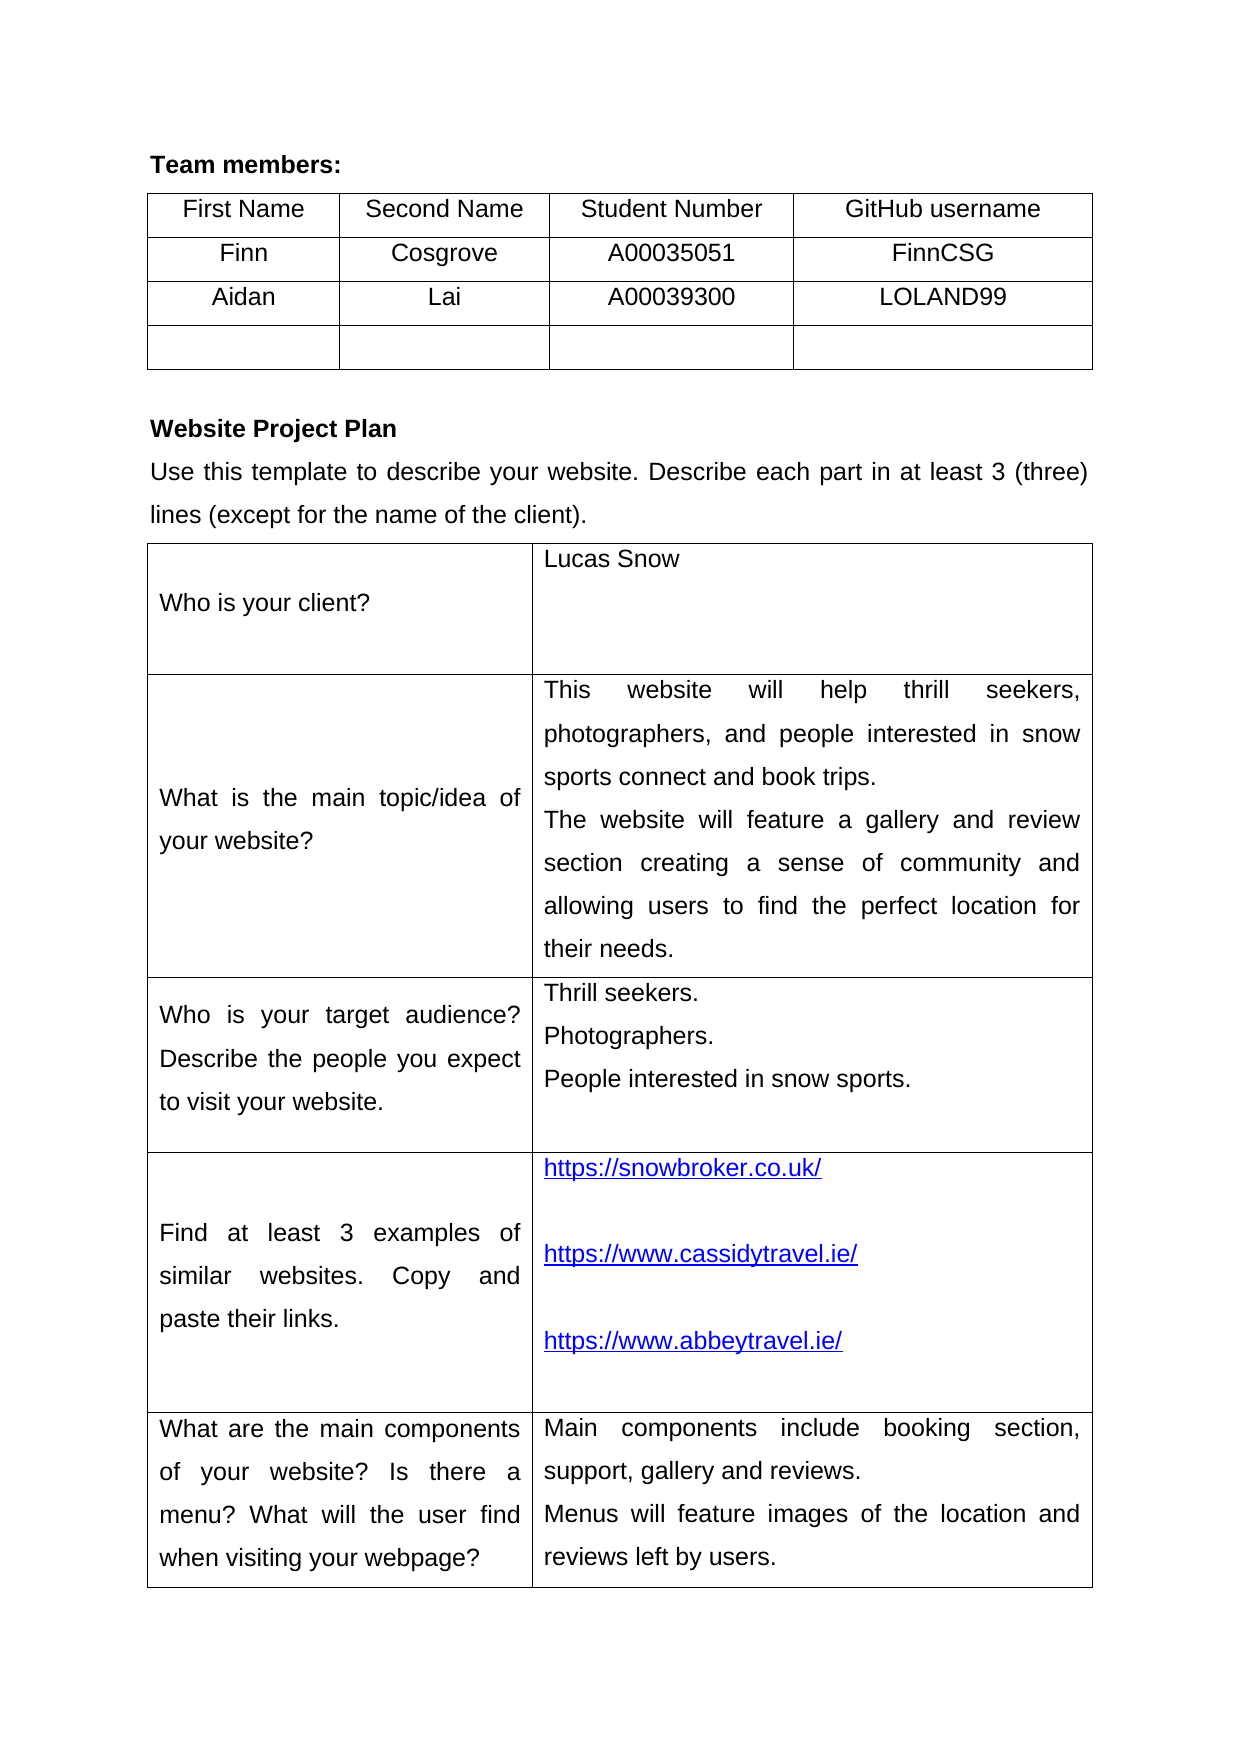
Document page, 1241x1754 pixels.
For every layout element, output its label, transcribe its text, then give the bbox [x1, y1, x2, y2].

table_header Who is your client? [148, 544, 532, 674]
table_cell This website will help thrill seekers, photographers, and people interested in snow sports connect and book trips. The website will feature a gallery and review section creating a sense of community and allowing users to find the perfect location for their needs. [533, 675, 1092, 977]
table_cell LOLAND99 [794, 282, 1092, 325]
table_header GitHub username [794, 194, 1092, 237]
table_cell A00035051 [550, 238, 793, 281]
table_cell https://snowbroker.co.uk/ https://www.cassidytravel.ie/ https://www.abbeytravel.ie/ [533, 1153, 1092, 1412]
text Use this template to describe your website. Describe each part in at least 3 (three) lines (except for the name of the client). [150, 457, 1090, 528]
table_cell Find at least 3 examples of similar websites. Copy and paste their links. [148, 1153, 532, 1412]
table_cell Aidan [148, 282, 339, 325]
table_cell [148, 326, 339, 369]
table_cell Finn [148, 238, 339, 281]
table_header First Name [148, 194, 339, 237]
table_cell What are the main components of your website? Is there a menu? What will the user find when visiting your webpage? [148, 1413, 532, 1587]
table_cell Cosgrove [340, 238, 549, 281]
table_cell Who is your target audience? Describe the people you expect to visit your website. [148, 978, 532, 1152]
table_cell [340, 326, 549, 369]
text Website Project Plan [150, 413, 1090, 442]
table_header Second Name [340, 194, 549, 237]
table_header Student Number [550, 194, 793, 237]
table_cell A00039300 [550, 282, 793, 325]
table_header Lucas Snow [533, 544, 1092, 674]
table_cell [794, 326, 1092, 369]
table_cell [550, 326, 793, 369]
table_cell What is the main topic/idea of your website? [148, 675, 532, 977]
text Team members: [150, 150, 1090, 179]
table_cell FinnCSG [794, 238, 1092, 281]
table_cell Lai [340, 282, 549, 325]
table_cell Thrill seekers. Photographers. People interested in snow sports. [533, 978, 1092, 1152]
